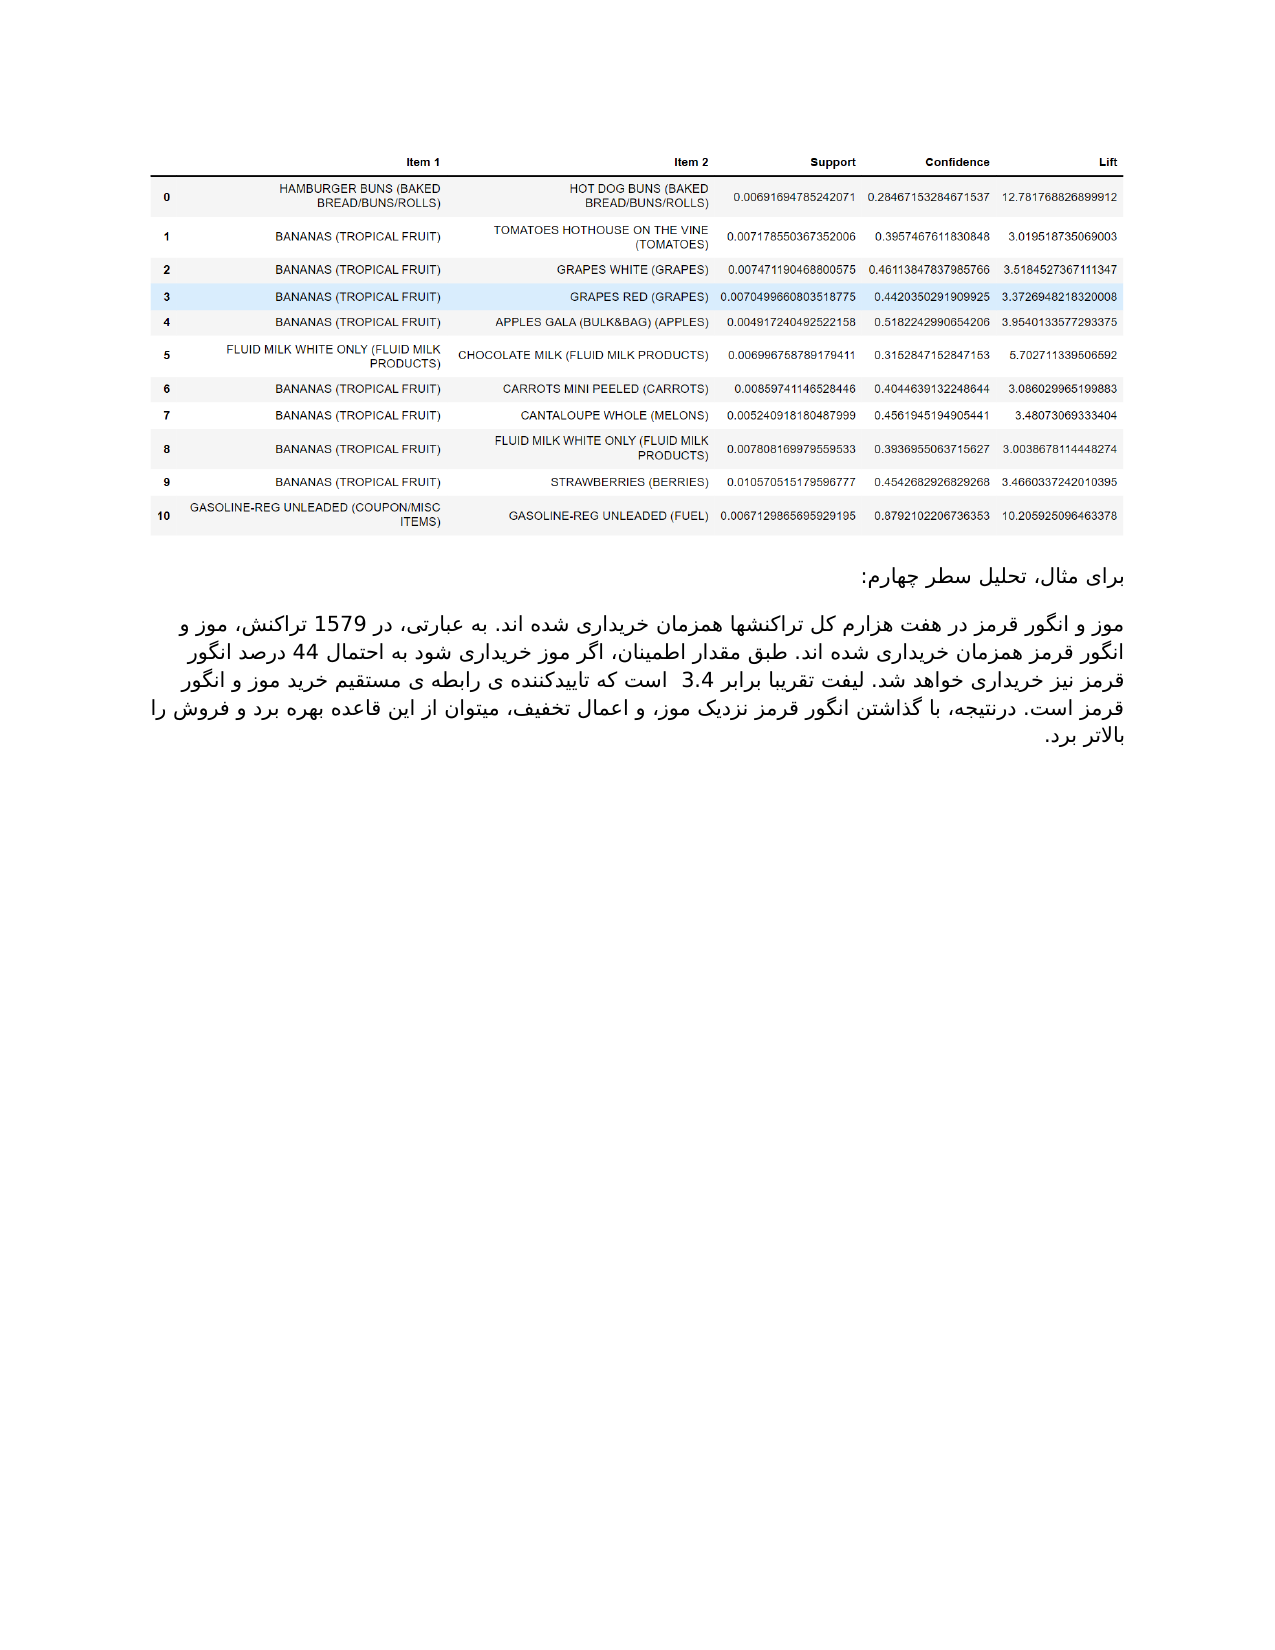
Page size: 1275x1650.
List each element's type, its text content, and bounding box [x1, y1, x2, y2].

text برای مثال، تحلیل سطر چهارم: [150, 564, 1125, 588]
picture [150, 150, 1125, 539]
text موز و انگور قرمز در هفت هزارم کل تراکنشها همزمان خریداری شده اند. به عبارتی، در 1579 تراکنش، موز و انگور قرمز همزمان خریداری شده اند. طبق مقدار اطمینان، اگر موز خریداری شود به احتمال 44 درصد انگور قرمز نیز خریداری خواهد شد. لیفت تقریبا برابر 3.4 است که تاییدکننده ی رابطه ی مستقیم خرید موز و انگور قرمز است. درنتیجه، با گذاشتن انگور قرمز نزدیک موز، و اعمال تخفیف، میتوان از این قاعده بهره برد و فروش را بالاتر برد. [150, 612, 1125, 748]
